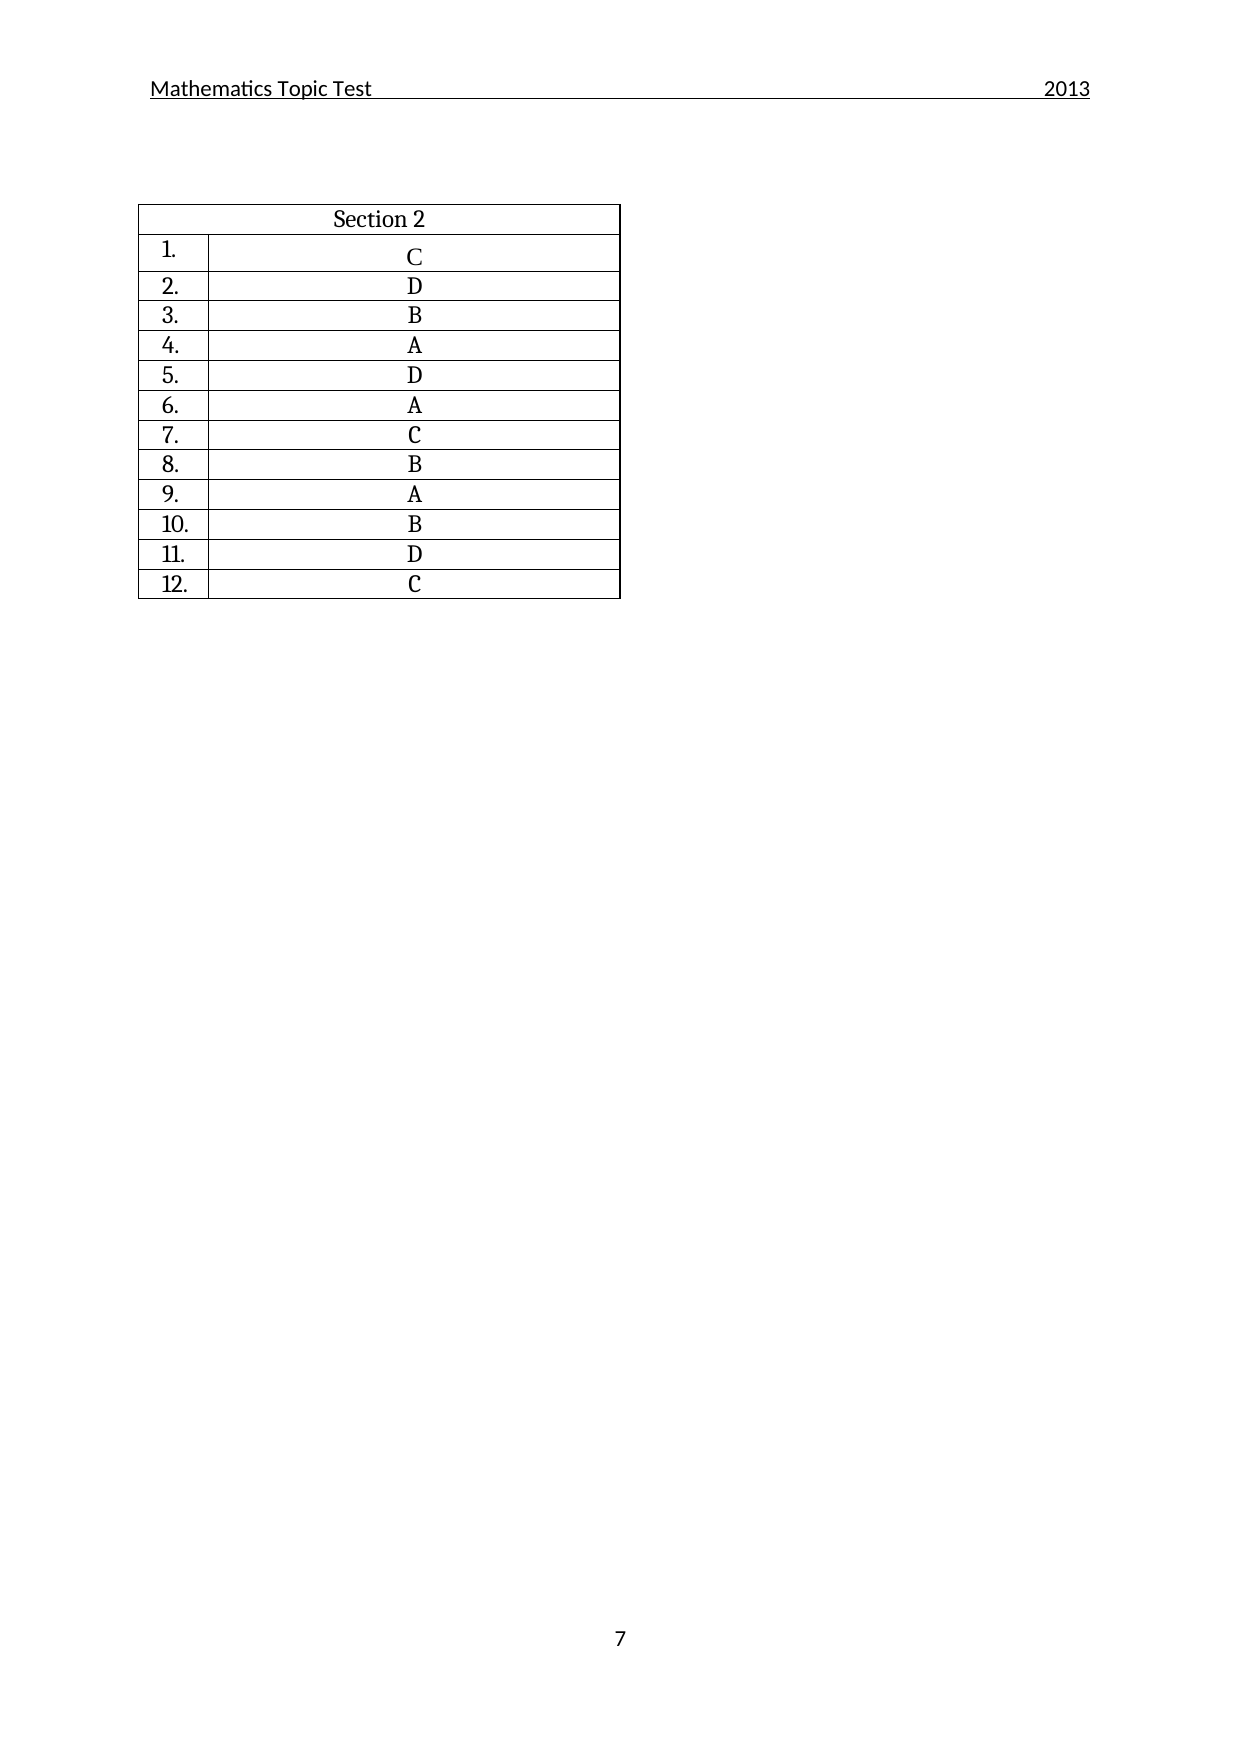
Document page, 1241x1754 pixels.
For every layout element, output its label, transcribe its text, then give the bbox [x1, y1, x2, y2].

table_cell [139, 480, 208, 509]
table_cell [139, 421, 208, 449]
table_cell C [209, 235, 619, 271]
table_cell A [209, 480, 619, 509]
table_cell B [209, 450, 619, 479]
table_cell D [209, 540, 619, 568]
table_cell C [209, 421, 619, 449]
table_cell [139, 235, 208, 271]
table_cell [139, 450, 208, 479]
table_cell [139, 510, 208, 539]
table_cell B [209, 301, 619, 330]
table_cell D [209, 272, 619, 300]
table_cell B [209, 510, 619, 539]
table_cell [139, 272, 208, 300]
table_cell [139, 391, 208, 419]
table_cell [139, 331, 208, 360]
table_header Section 2 [139, 205, 619, 234]
table_cell [139, 570, 208, 598]
table_cell [139, 361, 208, 390]
table_cell C [209, 570, 619, 598]
table_cell [139, 540, 208, 568]
table_cell [139, 301, 208, 330]
table_cell A [209, 331, 619, 360]
table_cell A [209, 391, 619, 419]
table_cell D [209, 361, 619, 390]
